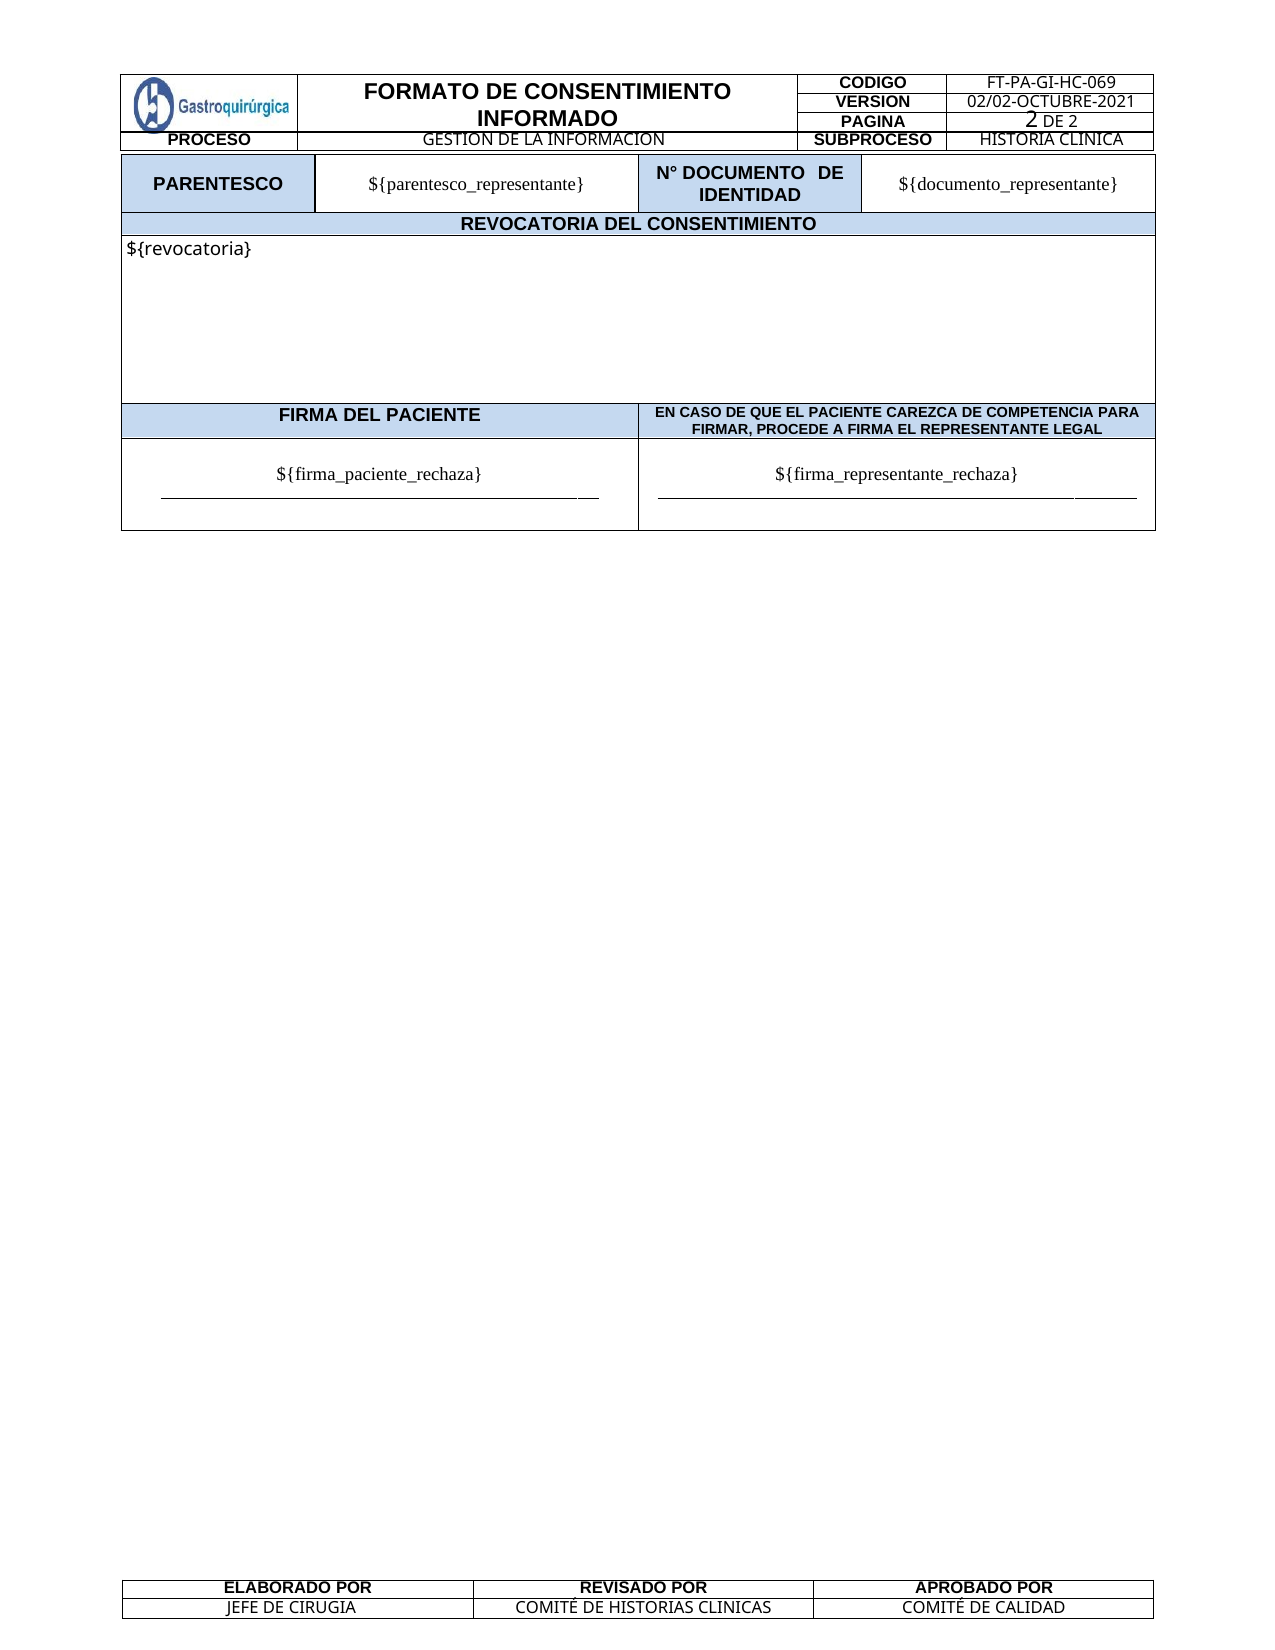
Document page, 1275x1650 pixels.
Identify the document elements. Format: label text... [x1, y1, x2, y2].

picture [133, 77, 289, 131]
table_cell ${revocatoria} [122, 236, 1155, 403]
table_cell EN CASO DE QUE EL PACIENTE CAREZCA DE COMPETENCIA PARA FIRMAR, PROCEDE A FIRMA EL REPRESENTANTE LEGAL [639, 404, 1155, 437]
table_cell REVOCATORIA DEL CONSENTIMIENTO [122, 213, 1155, 234]
table_cell FIRMA DEL PACIENTE [122, 404, 638, 437]
table_cell N° DOCUMENTO DE IDENTIDAD [639, 155, 861, 212]
table_cell ${firma_representante_rechaza} [639, 439, 1155, 530]
table_cell ${documento_representante} [862, 155, 1155, 212]
table_cell PARENTESCO [122, 155, 314, 212]
table_cell ${parentesco_representante} [316, 155, 638, 212]
table_cell ${firma_paciente_rechaza} [122, 439, 638, 530]
